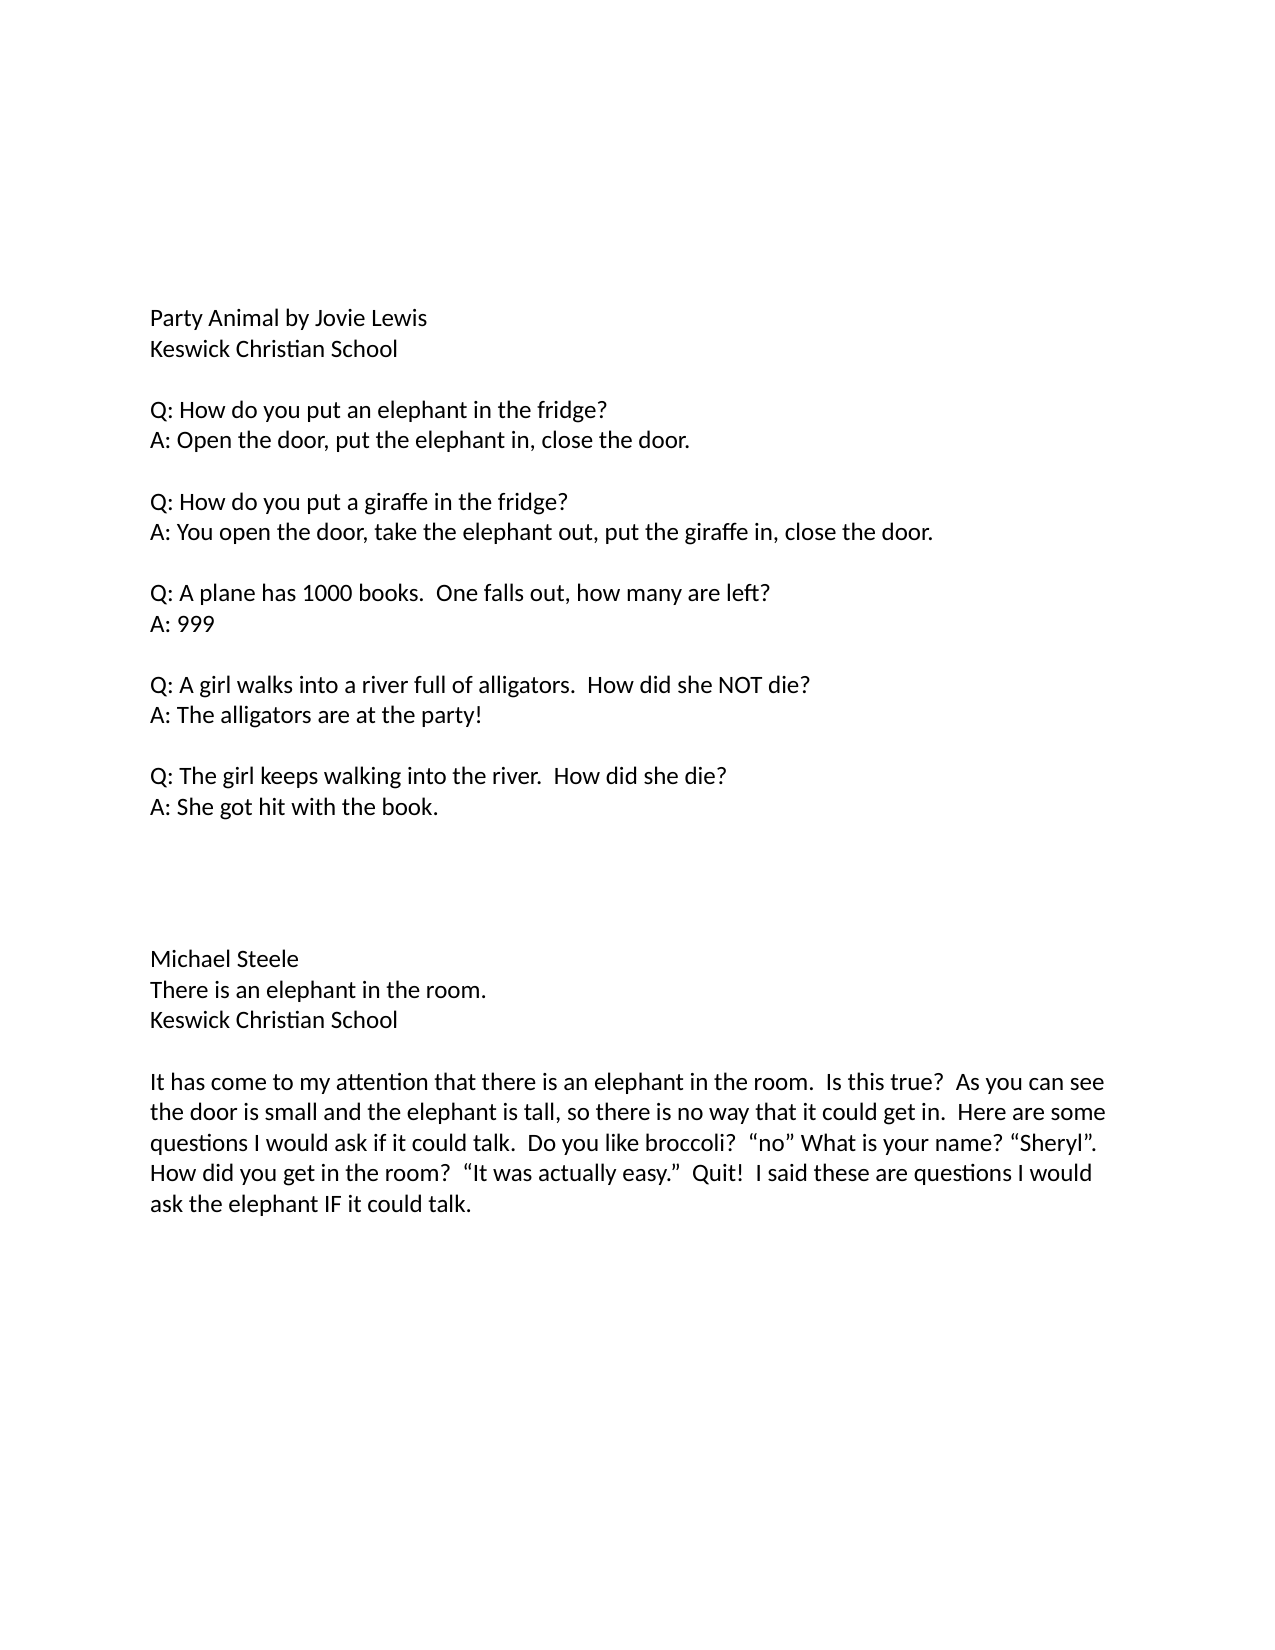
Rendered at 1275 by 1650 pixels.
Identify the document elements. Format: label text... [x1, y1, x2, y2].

text A: Open the door, put the elephant in, close the door. [150, 425, 1125, 455]
text Q: How do you put an elephant in the fridge? [150, 394, 1125, 425]
text Q: A girl walks into a river full of alligators. How did she NOT die? [150, 669, 1125, 699]
text Keswick Christian School [150, 333, 1125, 364]
text Q: The girl keeps walking into the river. How did she die? [150, 760, 1125, 791]
text A: The alligators are at the party! [150, 699, 1125, 730]
text A: You open the door, take the elephant out, put the giraffe in, close the door. [150, 516, 1125, 547]
text Party Animal by Jovie Lewis [150, 303, 1125, 333]
text A: She got hit with the book. [150, 791, 1125, 821]
text A: 999 [150, 608, 1125, 638]
text Keswick Christian School [150, 1004, 1125, 1035]
text Michael Steele [150, 943, 1125, 974]
text Q: How do you put a giraffe in the fridge? [150, 486, 1125, 516]
text Q: A plane has 1000 books. One falls out, how many are left? [150, 577, 1125, 608]
text There is an elephant in the room. [150, 974, 1125, 1004]
text It has come to my attention that there is an elephant in the room. Is this true? As you can see the door is small and the elephant is tall, so there is no way that it could get in. Here are some questions I would ask if it could talk. Do you like broccoli? “no” What is your name? “Sheryl”. How did you get in the room? “It was actually easy.” Quit! I said these are questions I would ask the elephant IF it could talk. [150, 1066, 1125, 1218]
